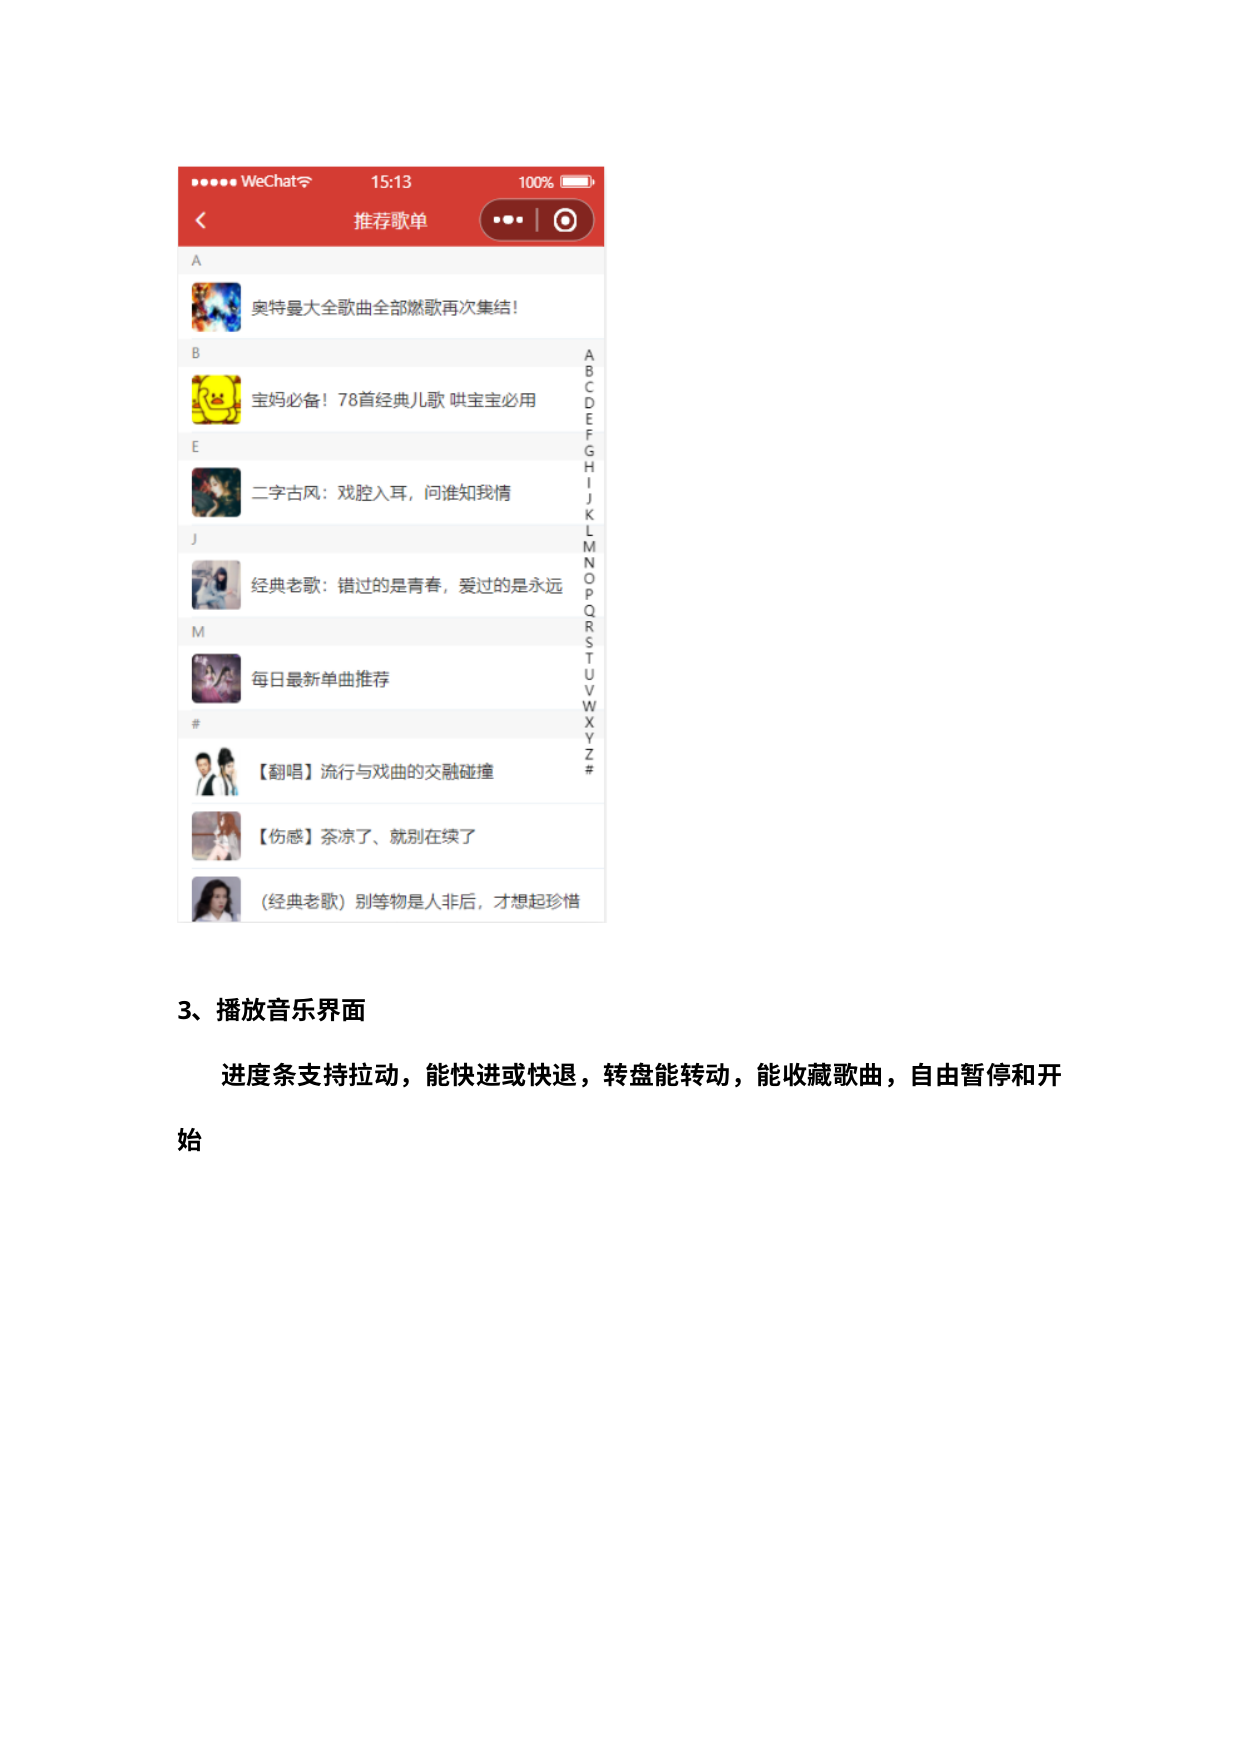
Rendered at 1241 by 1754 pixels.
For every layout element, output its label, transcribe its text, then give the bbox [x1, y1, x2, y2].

picture [177, 163, 608, 923]
text 3、播放音乐界面 [177, 976, 1063, 1041]
text 进度条支持拉动，能快进或快退，转盘能转动，能收藏歌曲，自由暂停和开始 [177, 1041, 1063, 1171]
